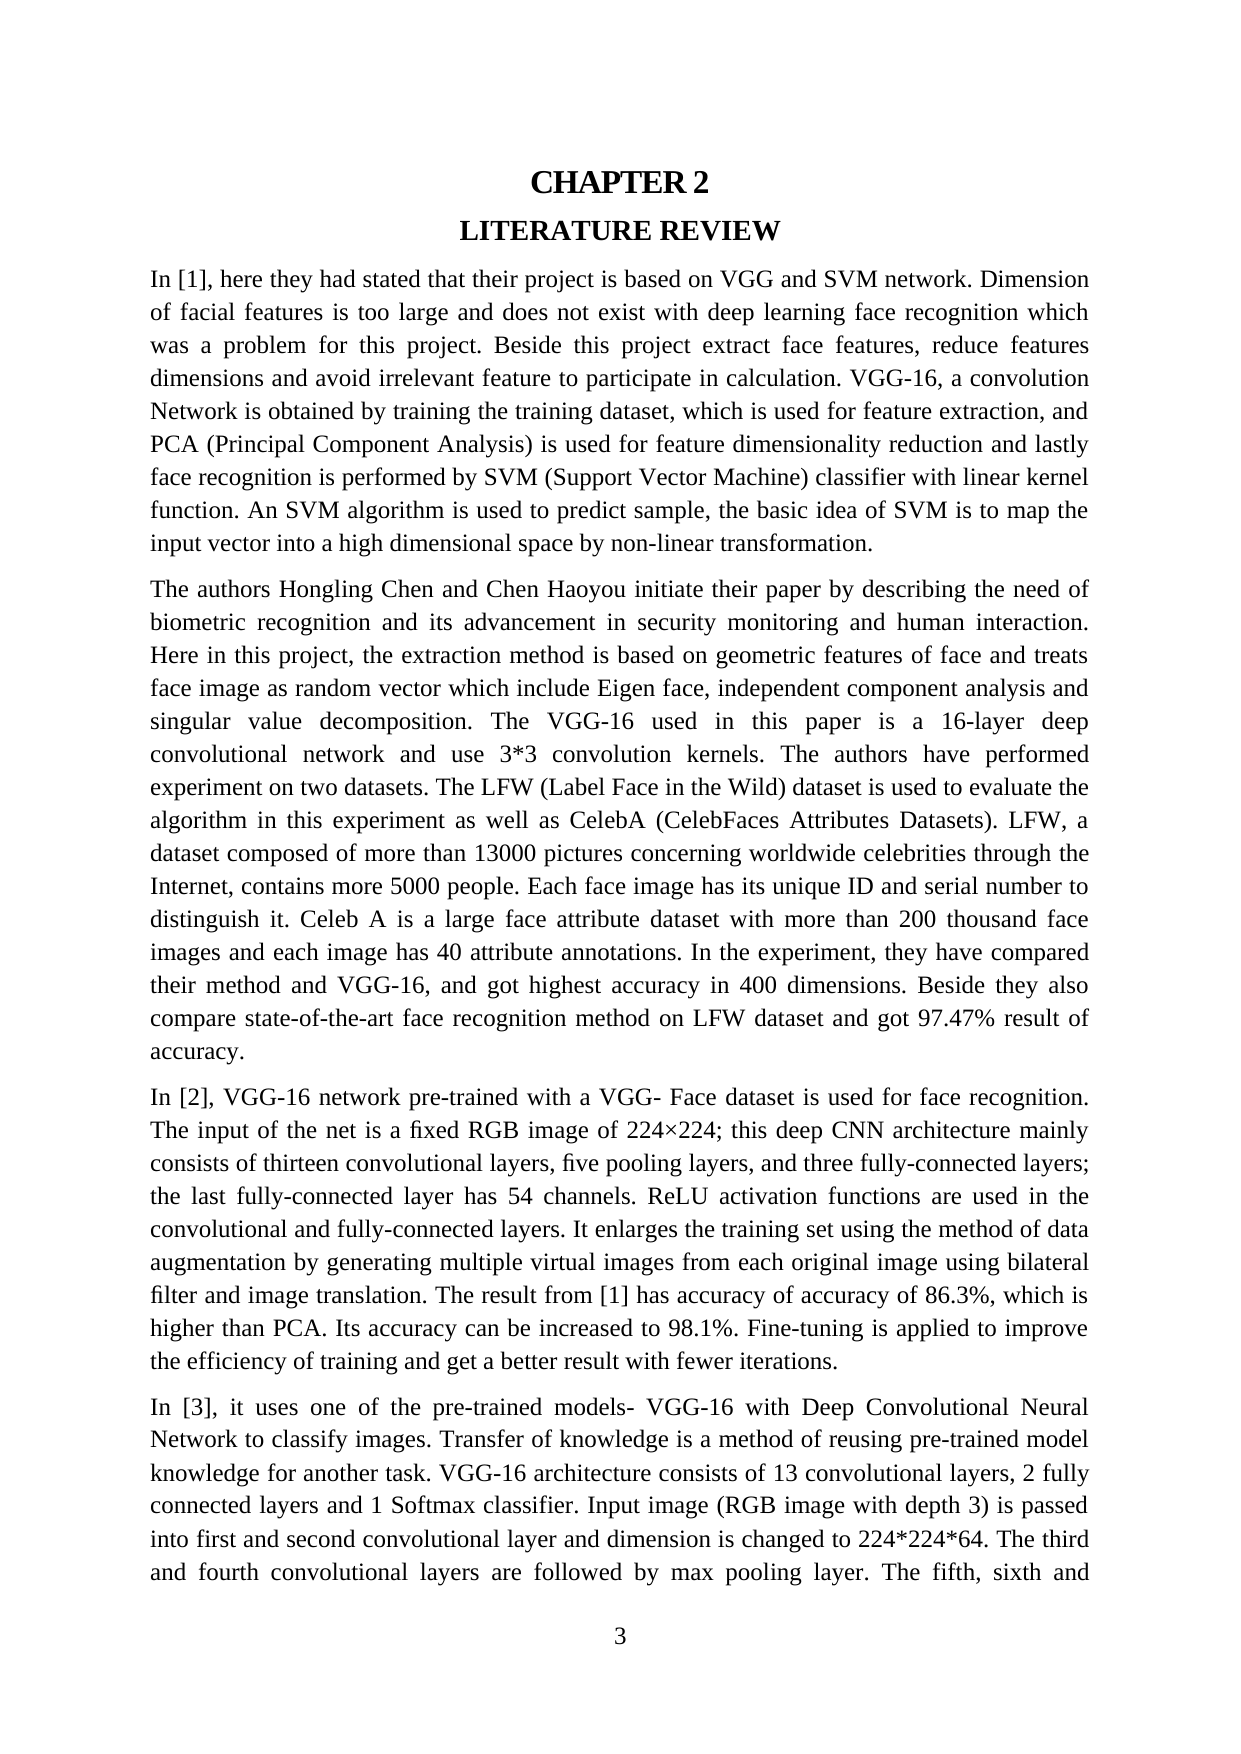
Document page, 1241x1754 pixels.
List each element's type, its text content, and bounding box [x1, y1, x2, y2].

title CHAPTER 2 [150, 162, 1090, 201]
text In [1], here they had stated that their project is based on VGG and SVM network. Dimension of facial features is too large and does not exist with deep learning face recognition which was a problem for this project. Beside this project extract face features, reduce features dimensions and avoid irrelevant feature to participate in calculation. VGG-16, a convolution Network is obtained by training the training dataset, which is used for feature extraction, and PCA (Principal Component Analysis) is used for feature dimensionality reduction and lastly face recognition is performed by SVM (Support Vector Machine) classifier with linear kernel function. An SVM algorithm is used to predict sample, the basic idea of SVM is to map the input vector into a high dimensional space by non-linear transformation. [150, 264, 1090, 557]
subtitle LITERATURE REVIEW [150, 213, 1090, 247]
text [150, 1392, 1090, 1585]
text The authors Hongling Chen and Chen Haoyou initiate their paper by describing the need of biometric recognition and its advancement in security monitoring and human interaction. Here in this project, the extraction method is based on geometric features of face and treats face image as random vector which include Eigen face, independent component analysis and singular value decomposition. The VGG-16 used in this paper is a 16-layer deep convolutional network and use 3*3 convolution kernels. The authors have performed experiment on two datasets. The LFW (Label Face in the Wild) dataset is used to evaluate the algorithm in this experiment as well as CelebA (CelebFaces Attributes Datasets). LFW, a dataset composed of more than 13000 pictures concerning worldwide celebrities through the Internet, contains more 5000 people. Each face image has its unique ID and serial number to distinguish it. Celeb A is a large face attribute dataset with more than 200 thousand face images and each image has 40 attribute annotations. In the experiment, they have compared their method and VGG-16, and got highest accuracy in 400 dimensions. Beside they also compare state-of-the-art face recognition method on LFW dataset and got 97.47% result of accuracy. [150, 574, 1090, 1065]
text In [2], VGG-16 network pre-trained with a VGG- Face dataset is used for face recognition. The input of the net is a ﬁxed RGB image of 224×224; this deep CNN architecture mainly consists of thirteen convolutional layers, ﬁve pooling layers, and three fully-connected layers; the last fully-connected layer has 54 channels. ReLU activation functions are used in the convolutional and fully-connected layers. It enlarges the training set using the method of data augmentation by generating multiple virtual images from each original image using bilateral ﬁlter and image translation. The result from [1] has accuracy of accuracy of 86.3%, which is higher than PCA. Its accuracy can be increased to 98.1%. Fine-tuning is applied to improve the efficiency of training and get a better result with fewer iterations. [150, 1082, 1090, 1375]
